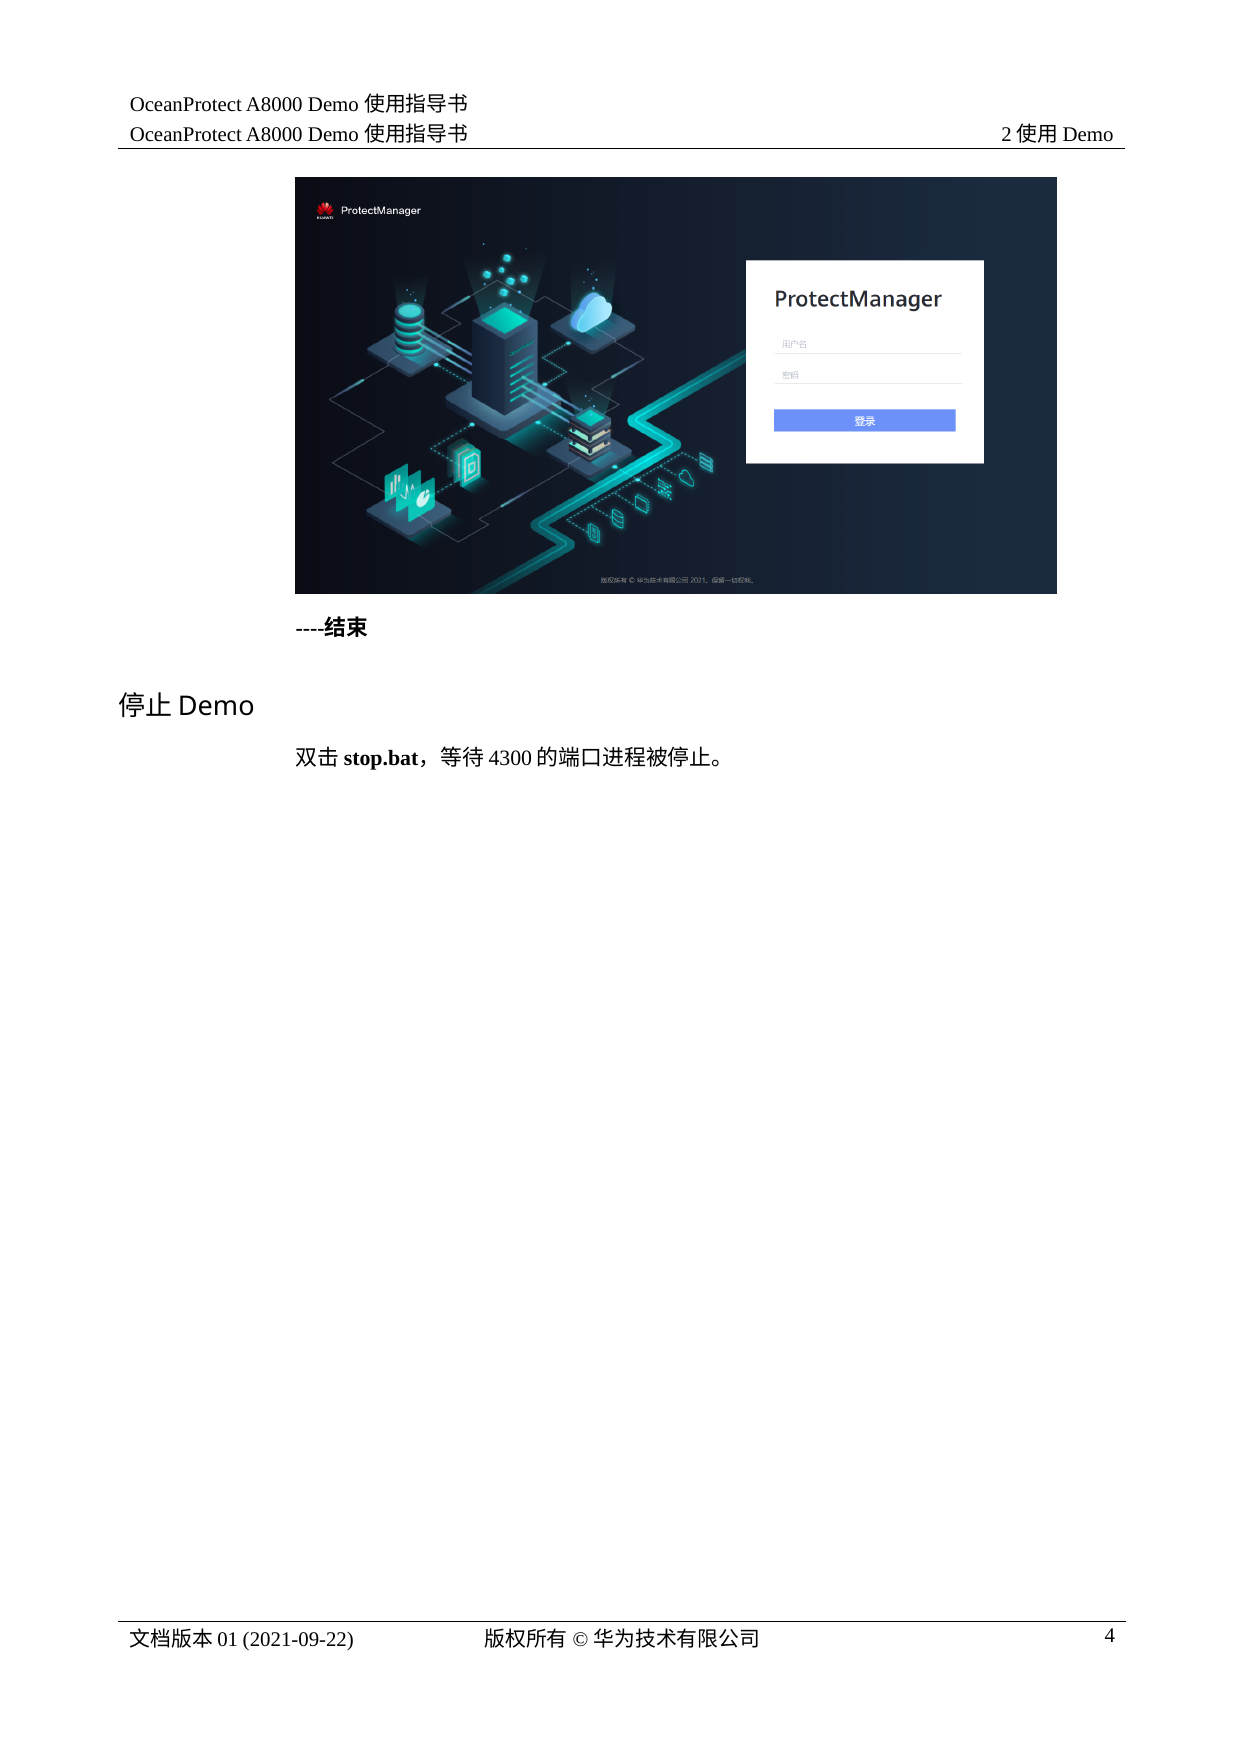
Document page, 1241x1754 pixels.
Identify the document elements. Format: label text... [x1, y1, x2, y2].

text ----结束 [295, 610, 1122, 642]
text 停止Demo [118, 684, 1122, 723]
text 双击stop.bat，等待4300的端口进程被停止。 [295, 740, 1122, 771]
picture [295, 177, 1057, 594]
